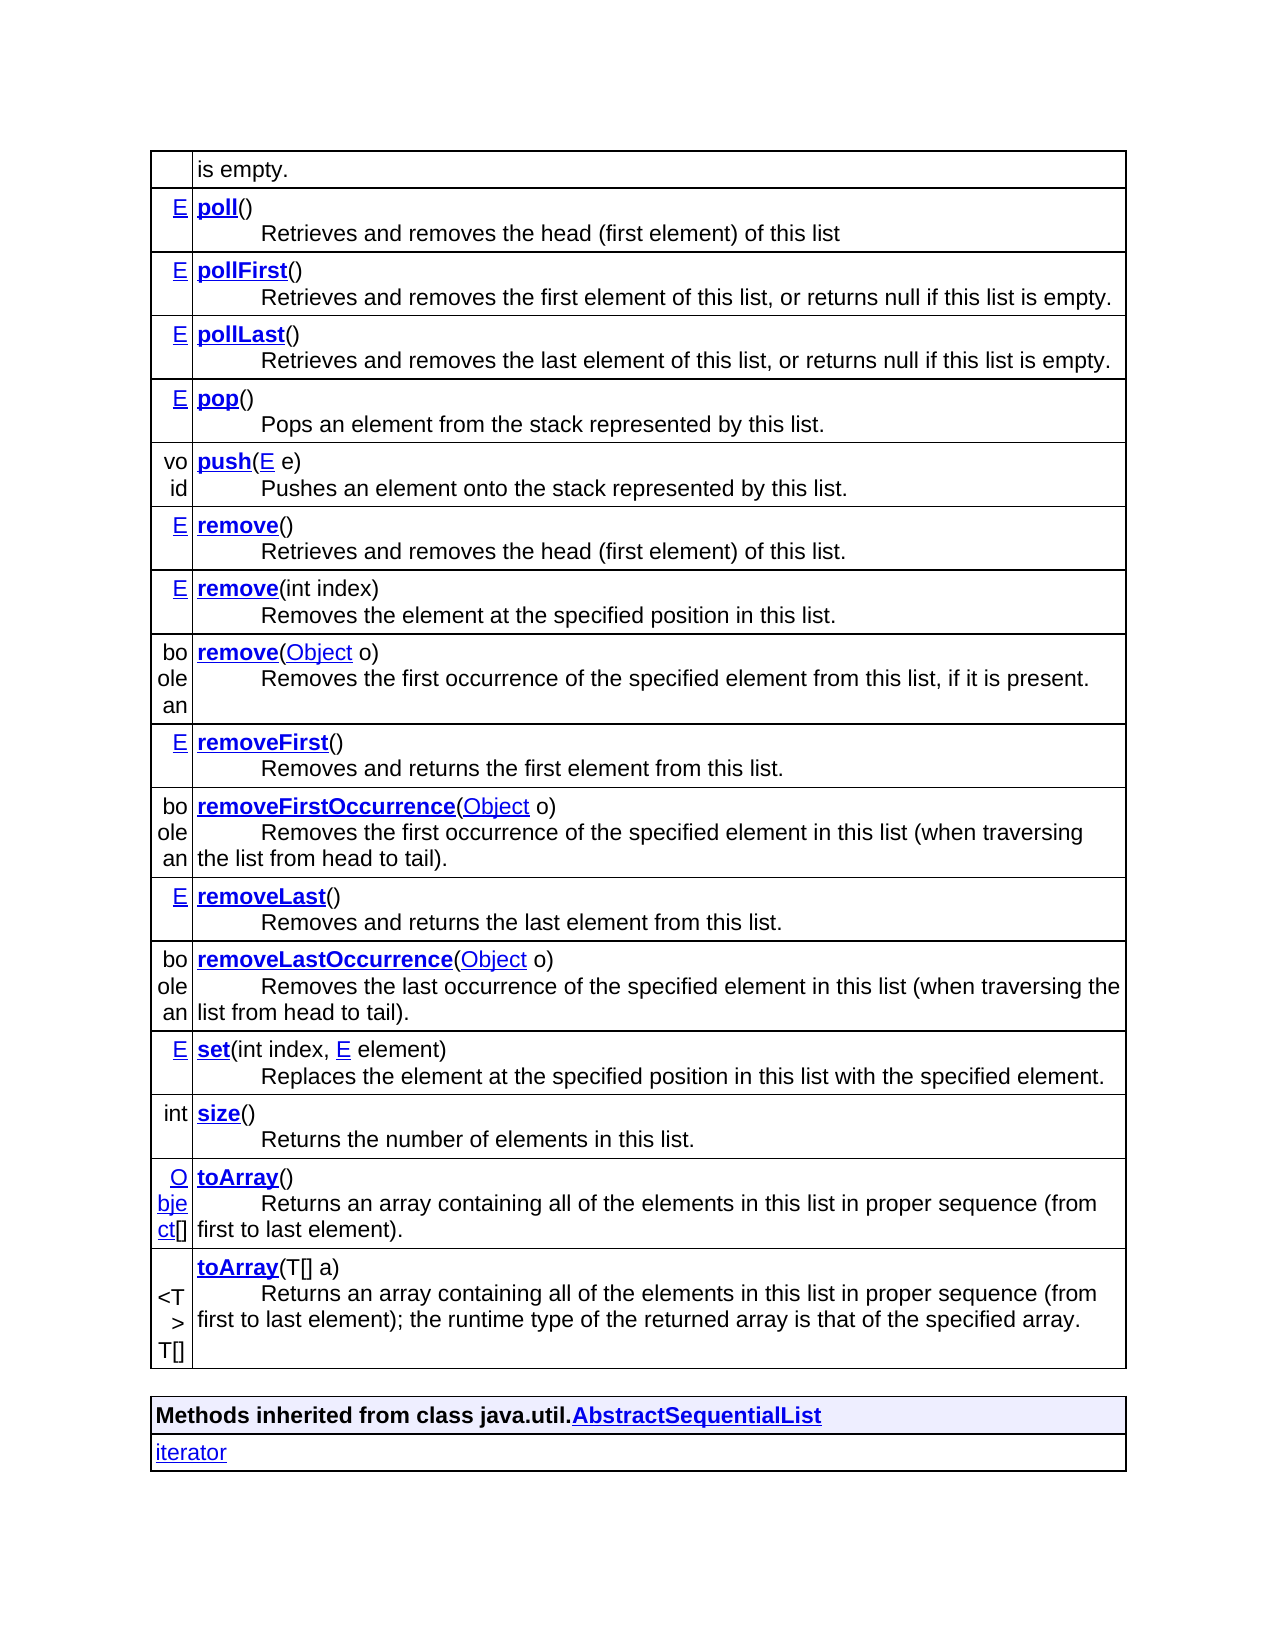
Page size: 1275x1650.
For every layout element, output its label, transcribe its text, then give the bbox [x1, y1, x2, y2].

table_cell E [152, 1032, 192, 1094]
table_cell E [152, 316, 192, 378]
table_cell remove(int index) Removes the element at the specified position in this list. [193, 571, 1125, 633]
table_cell [152, 1249, 192, 1368]
table_cell E [152, 725, 192, 786]
table_cell pollFirst() Retrieves and removes the first element of this list, or returns null if this list is empty. [193, 253, 1125, 314]
table_cell pop() Pops an element from the stack represented by this list. [193, 380, 1125, 442]
table_cell E [152, 878, 192, 940]
table_cell boolean [152, 788, 192, 876]
table_cell void [152, 443, 192, 506]
table_cell iterator [152, 1435, 1125, 1470]
table_cell removeLast() Removes and returns the last element from this list. [193, 878, 1125, 940]
table_cell remove() Retrieves and removes the head (first element) of this list. [193, 507, 1125, 569]
table_cell Object[] [152, 1159, 192, 1247]
table_cell boolean [152, 635, 192, 723]
table_cell toArray() Returns an array containing all of the elements in this list in proper sequence (from first to last element). [193, 1159, 1125, 1247]
table_cell int [152, 1095, 192, 1157]
table_cell boolean [152, 942, 192, 1030]
table_cell size() Returns the number of elements in this list. [193, 1095, 1125, 1157]
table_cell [193, 152, 1125, 187]
table_cell E [152, 189, 192, 251]
table_cell poll() Retrieves and removes the head (first element) of this list [193, 189, 1125, 251]
table_cell toArray(T[] a) Returns an array containing all of the elements in this list in proper sequence (from first to last element); the runtime type of the returned array is that of the specified array. [193, 1249, 1125, 1368]
table_cell removeLastOccurrence(Object o) Removes the last occurrence of the specified element in this list (when traversing the list from head to tail). [193, 942, 1125, 1030]
table_cell removeFirst() Removes and returns the first element from this list. [193, 725, 1125, 786]
table_cell removeFirstOccurrence(Object o) Removes the first occurrence of the specified element in this list (when traversing the list from head to tail). [193, 788, 1125, 876]
table_cell E [152, 380, 192, 442]
table_cell E [152, 507, 192, 569]
table_cell set(int index, E element) Replaces the element at the specified position in this list with the specified element. [193, 1032, 1125, 1094]
table_cell E [152, 152, 192, 187]
table_cell pollLast() Retrieves and removes the last element of this list, or returns null if this list is empty. [193, 316, 1125, 378]
table_cell remove(Object o) Removes the first occurrence of the specified element from this list, if it is present. [193, 635, 1125, 723]
table_cell push(E e) Pushes an element onto the stack represented by this list. [193, 443, 1125, 506]
table_header Methods inherited from class java.util.AbstractSequentialList [152, 1397, 1125, 1433]
table_cell E [152, 253, 192, 314]
table_cell E [152, 571, 192, 633]
